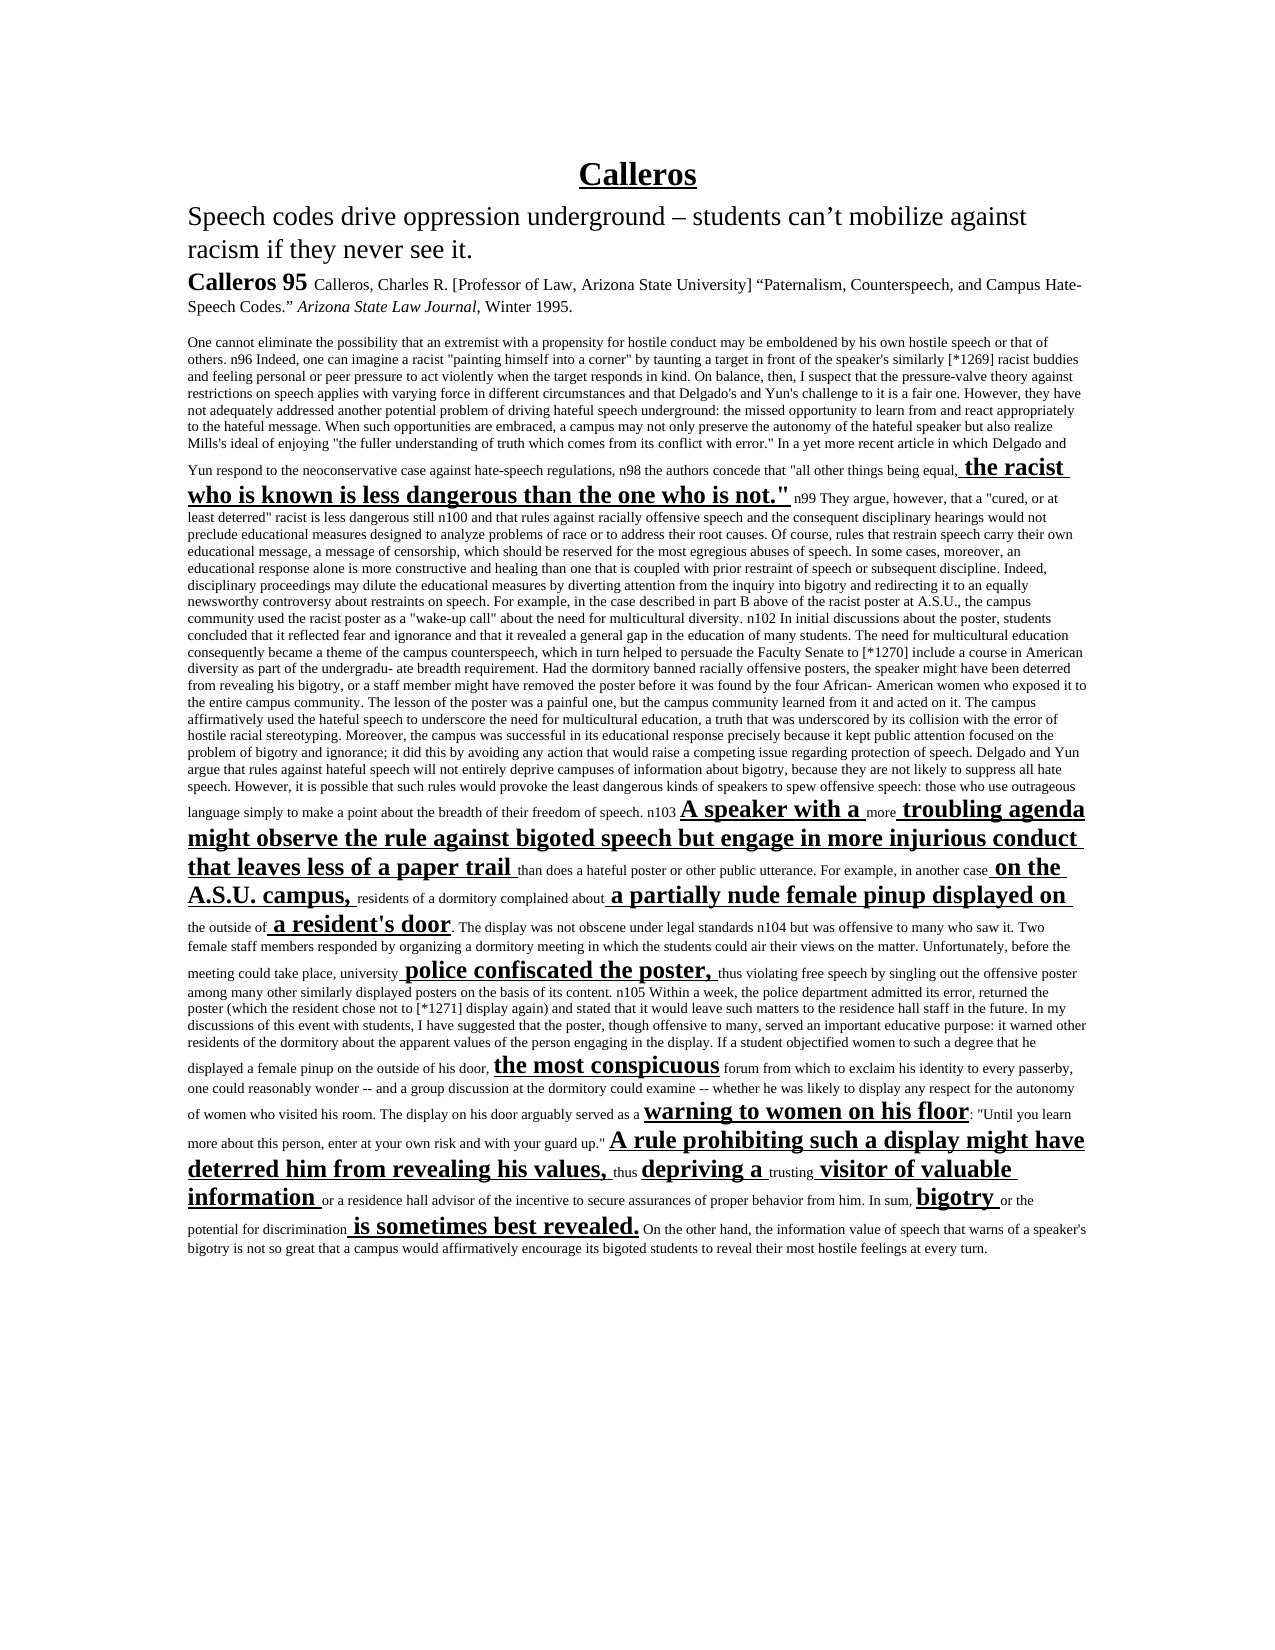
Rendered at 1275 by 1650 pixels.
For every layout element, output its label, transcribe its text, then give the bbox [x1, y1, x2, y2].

text One cannot eliminate the possibility that an extremist with a propensity for hostile conduct may be emboldened by his own hostile speech or that of others. n96 Indeed, one can imagine a racist "painting himself into a corner" by taunting a target in front of the speaker's similarly [*1269] racist buddies and feeling personal or peer pressure to act violently when the target responds in kind. On balance, then, I suspect that the pressure-valve theory against restrictions on speech applies with varying force in different circumstances and that Delgado's and Yun's challenge to it is a fair one. However, they have not adequately addressed another potential problem of driving hateful speech underground: the missed opportunity to learn from and react appropriately to the hateful message. When such opportunities are embraced, a campus may not only preserve the autonomy of the hateful speaker but also realize Mills's ideal of enjoying "the fuller understanding of truth which comes from its conflict with error." In a yet more recent article in which Delgado and Yun respond to the neoconservative case against hate-speech regulations, n98 the authors concede that "all other things being equal, the racist who is known is less dangerous than the one who is not." n99 They argue, however, that a "cured, or at least deterred" racist is less dangerous still n100 and that rules against racially offensive speech and the consequent disciplinary hearings would not preclude educational measures designed to analyze problems of race or to address their root causes. Of course, rules that restrain speech carry their own educational message, a message of censorship, which should be reserved for the most egregious abuses of speech. In some cases, moreover, an educational response alone is more constructive and healing than one that is coupled with prior restraint of speech or subsequent discipline. Indeed, disciplinary proceedings may dilute the educational measures by diverting attention from the inquiry into bigotry and redirecting it to an equally newsworthy controversy about restraints on speech. For example, in the case described in part B above of the racist poster at A.S.U., the campus community used the racist poster as a "wake-up call" about the need for multicultural diversity. n102 In initial discussions about the poster, students concluded that it reflected fear and ignorance and that it revealed a general gap in the education of many students. The need for multicultural education consequently became a theme of the campus counterspeech, which in turn helped to persuade the Faculty Senate to [*1270] include a course in American diversity as part of the undergradu- ate breadth requirement. Had the dormitory banned racially offensive posters, the speaker might have been deterred from revealing his bigotry, or a staff member might have removed the poster before it was found by the four African- American women who exposed it to the entire campus community. The lesson of the poster was a painful one, but the campus community learned from it and acted on it. The campus affirmatively used the hateful speech to underscore the need for multicultural education, a truth that was underscored by its collision with the error of hostile racial stereotyping. Moreover, the campus was successful in its educational response precisely because it kept public attention focused on the problem of bigotry and ignorance; it did this by avoiding any action that would raise a competing issue regarding protection of speech. Delgado and Yun argue that rules against hateful speech will not entirely deprive campuses of information about bigotry, because they are not likely to suppress all hate speech. However, it is possible that such rules would provoke the least dangerous kinds of speakers to spew offensive speech: those who use outrageous language simply to make a point about the breadth of their freedom of speech. n103 A speaker with a more troubling agenda might observe the rule against bigoted speech but engage in more injurious conduct that leaves less of a paper trail than does a hateful poster or other public utterance. For example, in another case on the A.S.U. campus, residents of a dormitory complained about a partially nude female pinup displayed on the outside of a resident's door. The display was not obscene under legal standards n104 but was offensive to many who saw it. Two female staff members responded by organizing a dormitory meeting in which the students could air their views on the matter. Unfortunately, before the meeting could take place, university police confiscated the poster, thus violating free speech by singling out the offensive poster among many other similarly displayed posters on the basis of its content. n105 Within a week, the police department admitted its error, returned the poster (which the resident chose not to [*1271] display again) and stated that it would leave such matters to the residence hall staff in the future. In my discussions of this event with students, I have suggested that the poster, though offensive to many, served an important educative purpose: it warned other residents of the dormitory about the apparent values of the person engaging in the display. If a student objectified women to such a degree that he displayed a female pinup on the outside of his door, the most conspicuous forum from which to exclaim his identity to every passerby, one could reasonably wonder -- and a group discussion at the dormitory could examine -- whether he was likely to display any respect for the autonomy of women who visited his room. The display on his door arguably served as a warning to women on his floor: "Until you learn more about this person, enter at your own risk and with your guard up." A rule prohibiting such a display might have deterred him from revealing his values, thus depriving a trusting visitor of valuable information or a residence hall advisor of the incentive to secure assurances of proper behavior from him. In sum, bigotry or the potential for discrimination is sometimes best revealed. On the other hand, the information value of speech that warns of a speaker's bigotry is not so great that a campus would affirmatively encourage its bigoted students to reveal their most hostile feelings at every turn. [187, 334, 1087, 1257]
subtitle Speech codes drive oppression underground – students can’t mobilize against racism if they never see it. [187, 200, 1087, 264]
text Calleros 95 Calleros, Charles R. [Professor of Law, Arizona State University] “Paternalism, Counterspeech, and Campus Hate-Speech Codes.” Arizona State Law Journal, Winter 1995. [187, 267, 1087, 316]
subtitle Calleros [187, 154, 1087, 192]
